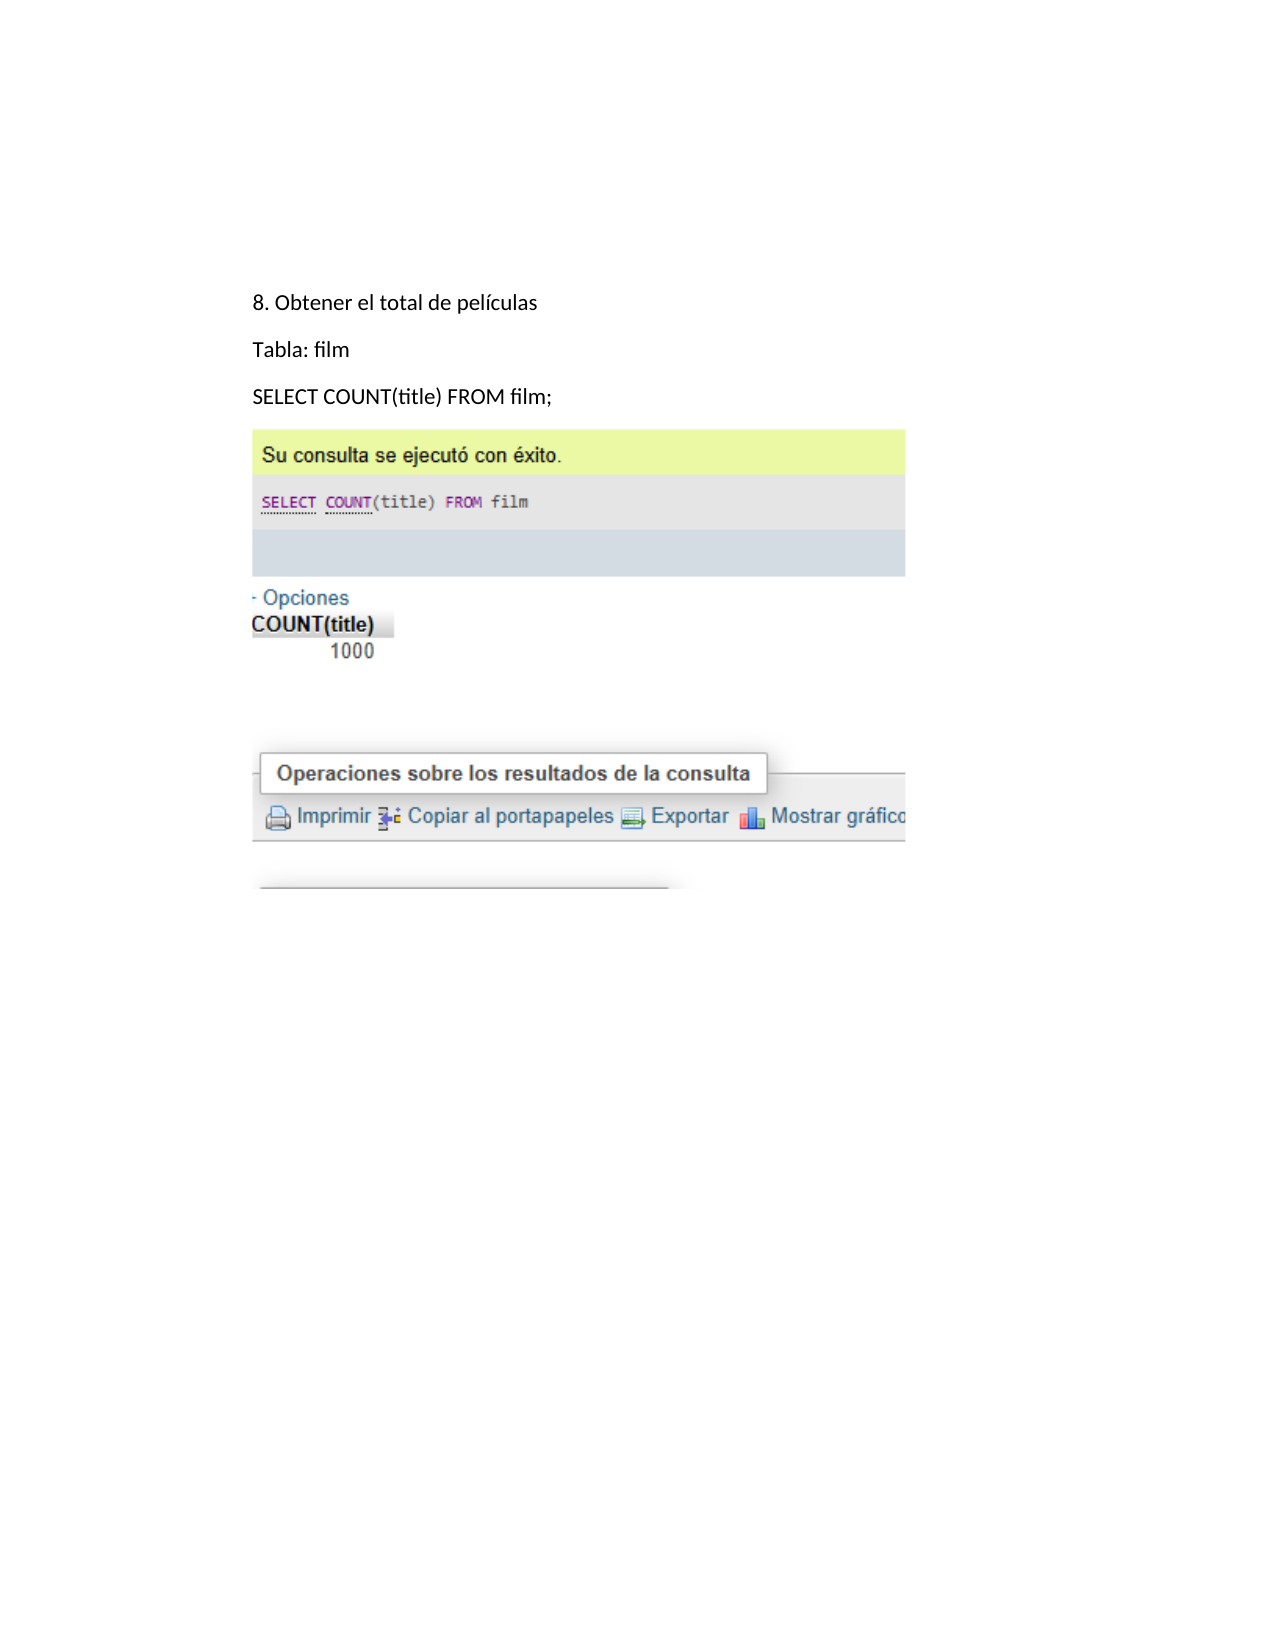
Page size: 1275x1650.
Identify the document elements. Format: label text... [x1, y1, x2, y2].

text 8. Obtener el total de películas [252, 288, 1098, 316]
text Tabla: film [252, 335, 1098, 363]
text SELECT COUNT(title) FROM film; [252, 382, 1098, 410]
picture [252, 428, 906, 889]
